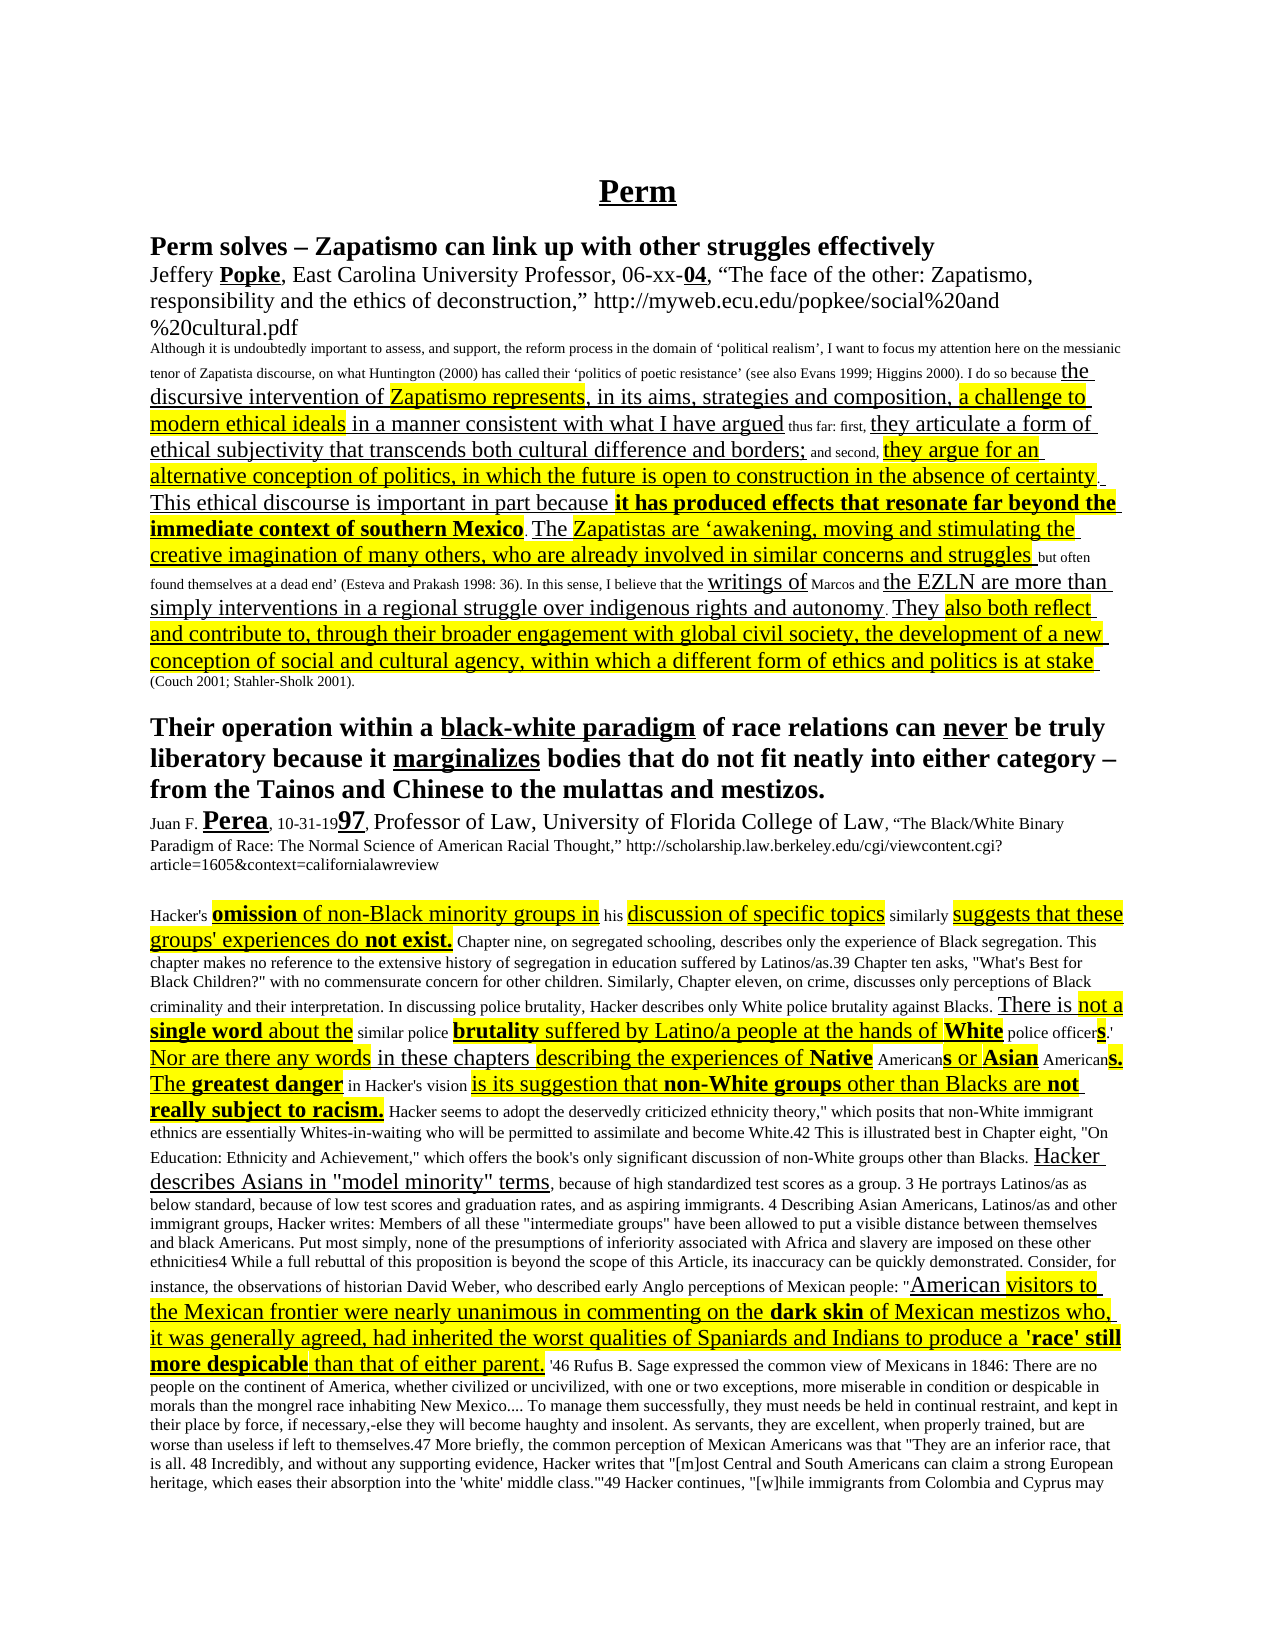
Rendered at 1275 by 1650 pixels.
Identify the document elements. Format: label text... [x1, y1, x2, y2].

text responsibility and the ethics of deconstruction,” http://myweb.ecu.edu/popkee/social%20and%20cultural.pdf [150, 287, 1125, 340]
subtitle Perm [150, 171, 1125, 209]
subtitle Perm solves – Zapatismo can link up with other struggles effectively [150, 230, 1125, 261]
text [150, 900, 1125, 1492]
text Jeffery Popke, East Carolina University Professor, 06-xx-04, “The face of the other: Zapatismo, [150, 261, 1125, 287]
subtitle Their operation within a black-white paradigm of race relations can never be truly liberatory because it marginalizes bodies that do not fit neatly into either category – from the Tainos and Chinese to the mulattas and mestizos. [150, 711, 1125, 804]
text Juan F. Perea, 10-31-1997, Professor of Law, University of Florida College of Law, “The Black/White Binary Paradigm of Race: The Normal Science of American Racial Thought,” http://scholarship.law.berkeley.edu/cgi/viewcontent.cgi?article=1605&context=californialawreview [150, 804, 1125, 874]
text Although it is undoubtedly important to assess, and support, the reform process in the domain of ‘political realism’, I want to focus my attention here on the messianic tenor of Zapatista discourse, on what Huntington (2000) has called their ‘politics of poetic resistance’ (see also Evans 1999; Higgins 2000). I do so because the discursive intervention of Zapatismo represents, in its aims, strategies and composition, a challenge to modern ethical ideals in a manner consistent with what I have argued thus far: ﬁrst, they articulate a form of ethical subjectivity that transcends both cultural difference and borders; and second, they argue for an alternative conception of politics, in which the future is open to construction in the absence of certainty. This ethical discourse is important in part because it has produced effects that resonate far beyond the immediate context of southern Mexico. The Zapatistas are ‘awakening, moving and stimulating the creative imagination of many others, who are already involved in similar concerns and struggles but often found themselves at a dead end’ (Esteva and Prakash 1998: 36). In this sense, I believe that the writings of Marcos and the EZLN are more than simply interventions in a regional struggle over indigenous rights and autonomy. They also both reﬂect and contribute to, through their broader engagement with global civil society, the development of a new conception of social and cultural agency, within which a different form of ethics and politics is at stake (Couch 2001; Stahler-Sholk 2001). [150, 340, 1125, 690]
